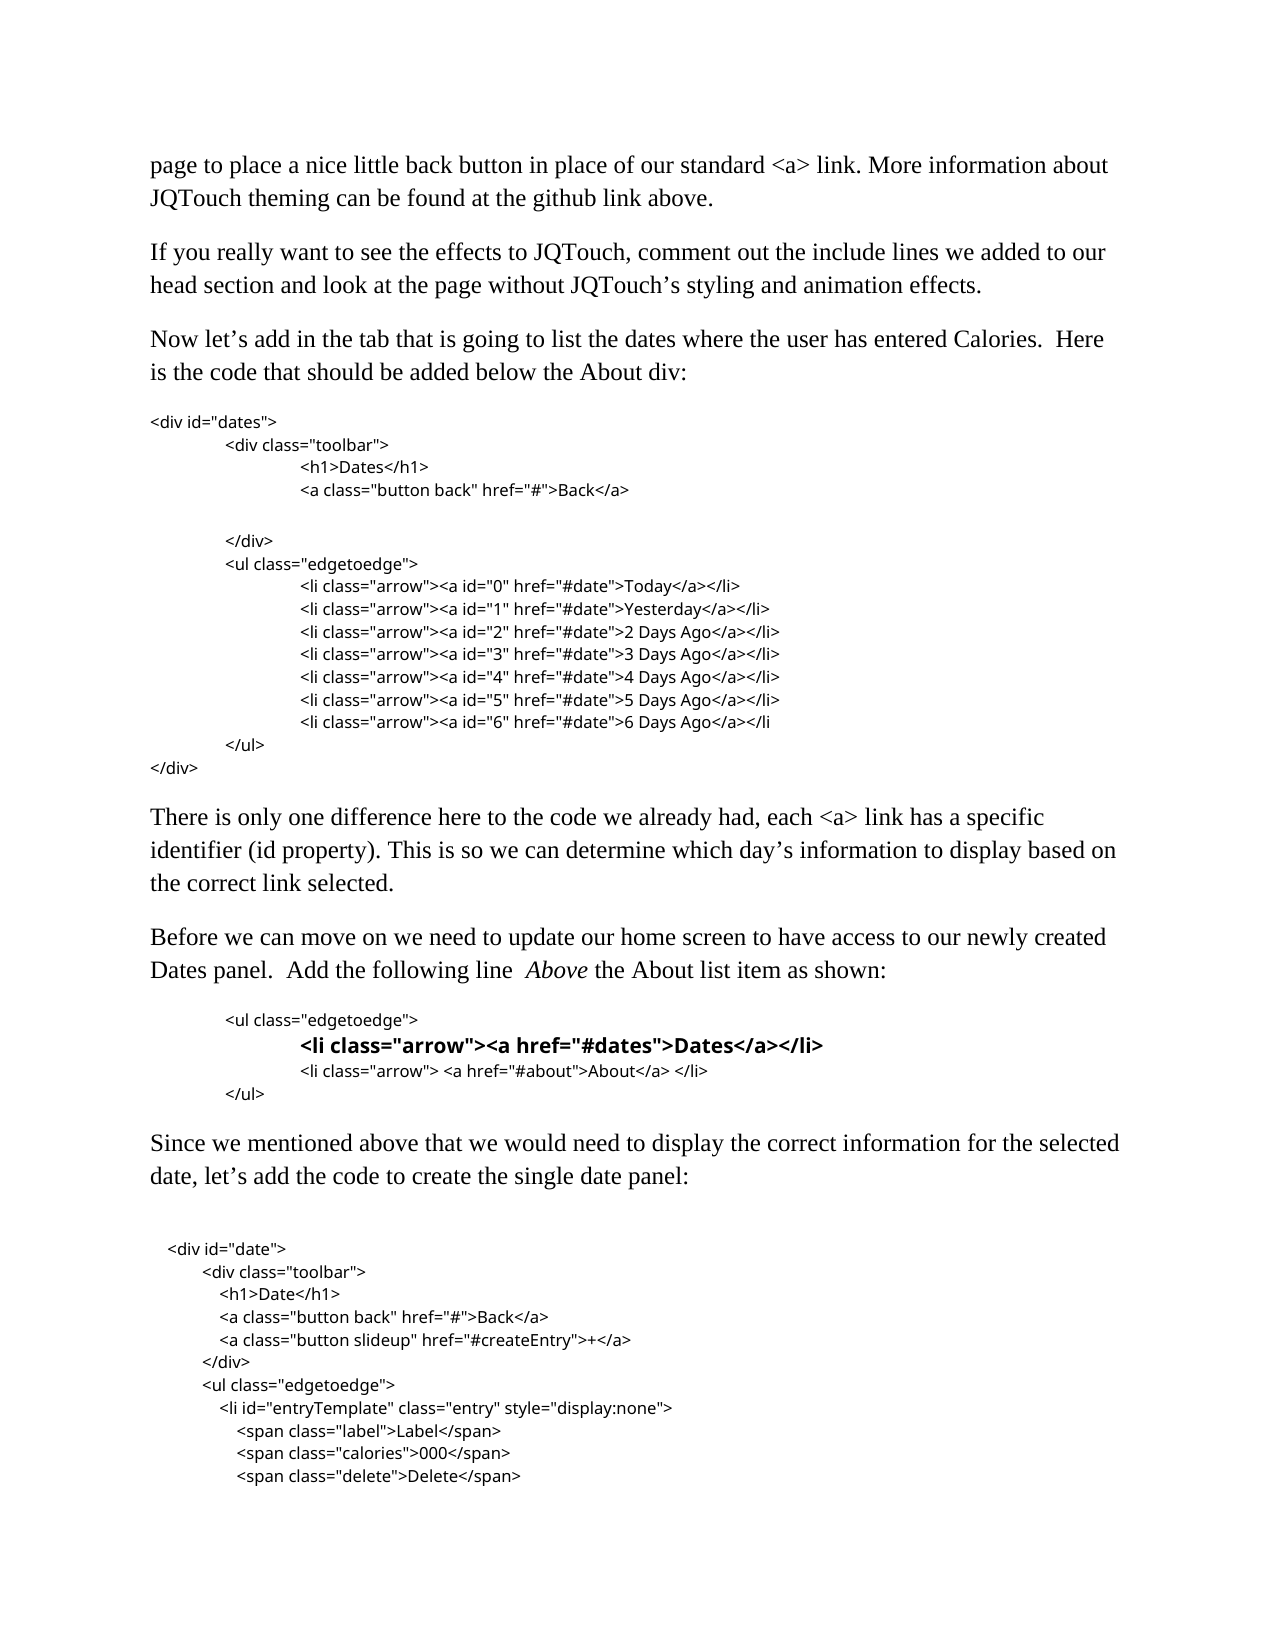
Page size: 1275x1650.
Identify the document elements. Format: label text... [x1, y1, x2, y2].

text <h1>Dates</h1> [225, 456, 1125, 479]
text <span class="label">Label</span> [150, 1419, 1125, 1442]
text <span class="calories">000</span> [150, 1442, 1125, 1465]
text <div id="dates"> [150, 411, 1125, 433]
text </div> [150, 529, 1125, 552]
text </ul> [150, 1083, 1125, 1105]
text <li class="arrow"><a id="0" href="#date">Today</a></li> <li class="arrow"><a id="1" href="#date">Yesterday</a></li> <li class="arrow"><a id="2" href="#date">2 Days Ago</a></li> [300, 575, 1125, 643]
text </div> [150, 757, 1125, 779]
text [150, 150, 1125, 212]
text <ul class="edgetoedge"> [150, 552, 1125, 575]
text </ul> [150, 734, 1125, 757]
text </div> [150, 1351, 1125, 1374]
text <h1>Date</h1> [150, 1283, 1125, 1306]
text <li class="arrow"> <a href="#about">About</a> </li> [225, 1060, 1125, 1083]
text <ul class="edgetoedge"> [150, 1009, 1125, 1031]
text <li class="arrow"><a id="4" href="#date">4 Days Ago</a></li> [225, 666, 1125, 688]
text <li class="arrow"><a id="6" href="#date">6 Days Ago</a></li [225, 711, 1125, 734]
text Now let’s add in the tab that is going to list the dates where the user has entered Calories. Here is the code that should be added below the About div: [150, 324, 1125, 386]
text <li class="arrow"><a href="#dates">Dates</a></li> [225, 1031, 1125, 1060]
text <div class="toolbar"> [150, 1260, 1125, 1283]
text <div id="date"> [150, 1238, 1125, 1260]
text <li class="arrow"><a id="3" href="#date">3 Days Ago</a></li> [225, 643, 1125, 666]
text <li class="arrow"><a id="5" href="#date">5 Days Ago</a></li> [225, 688, 1125, 711]
text Before we can move on we need to update our home screen to have access to our newly created Dates panel. Add the following line Above the About list item as shown: [150, 922, 1125, 984]
text <div class="toolbar"> [150, 433, 1125, 456]
text <a class="button back" href="#">Back</a> [225, 479, 1125, 529]
text There is only one difference here to the code we already had, each <a> link has a specific identifier (id property). This is so we can determine which day’s information to display based on the correct link selected. [150, 802, 1125, 897]
text <span class="delete">Delete</span> [150, 1465, 1125, 1487]
text If you really want to see the effects to JQTouch, comment out the include lines we added to our head section and look at the page without JQTouch’s styling and animation effects. [150, 237, 1125, 299]
text Since we mentioned above that we would need to display the correct information for the selected date, let’s add the code to create the single date panel: [150, 1128, 1125, 1190]
text <ul class="edgetoedge"> [150, 1374, 1125, 1397]
text <a class="button slideup" href="#createEntry">+</a> [150, 1328, 1125, 1351]
text <li id="entryTemplate" class="entry" style="display:none"> [150, 1397, 1125, 1419]
text <a class="button back" href="#">Back</a> [150, 1306, 1125, 1328]
